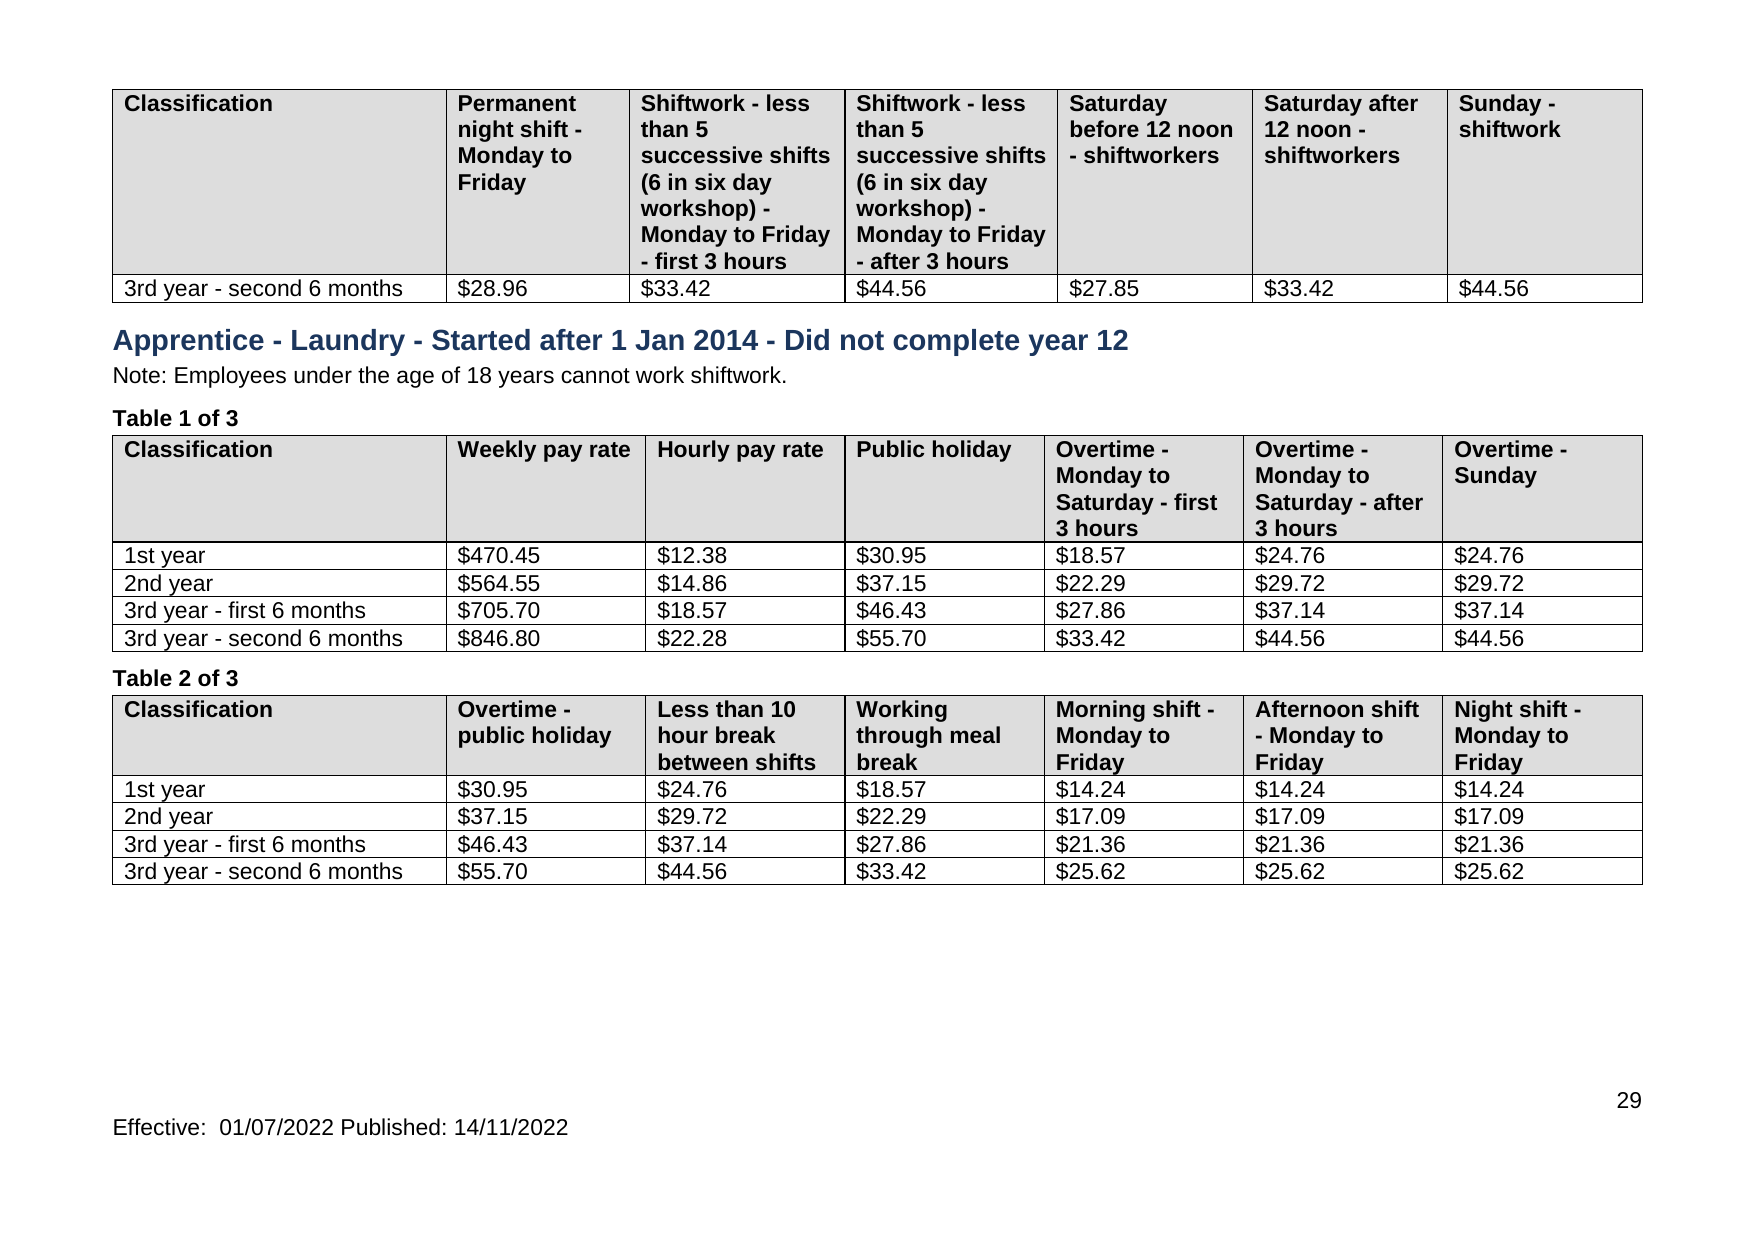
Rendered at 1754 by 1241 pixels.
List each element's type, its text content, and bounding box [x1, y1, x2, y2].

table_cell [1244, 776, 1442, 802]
text Table 1 of 3 [112, 405, 1642, 431]
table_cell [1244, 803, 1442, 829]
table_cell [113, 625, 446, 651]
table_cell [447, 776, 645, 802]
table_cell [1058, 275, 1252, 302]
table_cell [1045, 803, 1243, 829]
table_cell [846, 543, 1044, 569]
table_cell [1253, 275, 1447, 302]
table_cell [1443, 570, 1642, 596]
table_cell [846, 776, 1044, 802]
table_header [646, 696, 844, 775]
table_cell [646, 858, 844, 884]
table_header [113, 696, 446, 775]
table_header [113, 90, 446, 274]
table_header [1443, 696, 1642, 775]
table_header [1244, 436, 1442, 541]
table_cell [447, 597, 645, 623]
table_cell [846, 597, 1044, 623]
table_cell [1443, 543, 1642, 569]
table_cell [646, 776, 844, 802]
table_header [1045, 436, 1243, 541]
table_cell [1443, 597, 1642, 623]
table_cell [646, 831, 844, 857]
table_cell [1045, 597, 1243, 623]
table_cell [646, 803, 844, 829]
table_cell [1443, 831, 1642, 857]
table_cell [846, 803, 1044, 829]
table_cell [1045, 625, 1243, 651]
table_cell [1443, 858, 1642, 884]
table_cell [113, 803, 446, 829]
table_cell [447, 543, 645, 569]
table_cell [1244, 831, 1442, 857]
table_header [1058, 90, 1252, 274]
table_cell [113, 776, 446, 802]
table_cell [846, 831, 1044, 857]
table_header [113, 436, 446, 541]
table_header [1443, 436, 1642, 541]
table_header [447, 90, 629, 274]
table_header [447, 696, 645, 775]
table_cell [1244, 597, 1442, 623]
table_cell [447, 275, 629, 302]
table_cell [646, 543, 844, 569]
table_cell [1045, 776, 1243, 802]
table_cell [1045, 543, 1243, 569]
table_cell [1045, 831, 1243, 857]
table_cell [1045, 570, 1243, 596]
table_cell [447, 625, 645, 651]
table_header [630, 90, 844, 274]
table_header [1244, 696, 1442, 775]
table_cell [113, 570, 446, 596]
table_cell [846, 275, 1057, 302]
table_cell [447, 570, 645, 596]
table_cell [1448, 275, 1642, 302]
subtitle Apprentice - Laundry - Started after 1 Jan 2014 - Did not complete year 12 [112, 323, 1642, 357]
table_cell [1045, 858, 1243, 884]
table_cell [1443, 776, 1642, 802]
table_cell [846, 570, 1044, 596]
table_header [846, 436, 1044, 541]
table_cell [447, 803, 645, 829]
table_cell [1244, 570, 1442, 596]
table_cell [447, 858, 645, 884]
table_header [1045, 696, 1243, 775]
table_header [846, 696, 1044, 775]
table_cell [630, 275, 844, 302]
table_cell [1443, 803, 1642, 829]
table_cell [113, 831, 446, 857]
text Note: Employees under the age of 18 years cannot work shiftwork. [112, 362, 1642, 388]
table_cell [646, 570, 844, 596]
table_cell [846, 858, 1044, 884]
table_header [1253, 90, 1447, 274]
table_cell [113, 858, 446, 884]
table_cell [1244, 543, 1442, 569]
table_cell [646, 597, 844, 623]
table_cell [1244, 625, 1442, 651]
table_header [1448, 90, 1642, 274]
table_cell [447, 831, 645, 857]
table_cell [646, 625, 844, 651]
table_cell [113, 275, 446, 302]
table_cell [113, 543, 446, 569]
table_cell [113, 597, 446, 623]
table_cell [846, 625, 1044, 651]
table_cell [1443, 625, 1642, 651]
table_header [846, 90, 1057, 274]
text Table 2 of 3 [112, 664, 1642, 691]
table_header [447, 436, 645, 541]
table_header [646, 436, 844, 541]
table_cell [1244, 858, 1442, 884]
